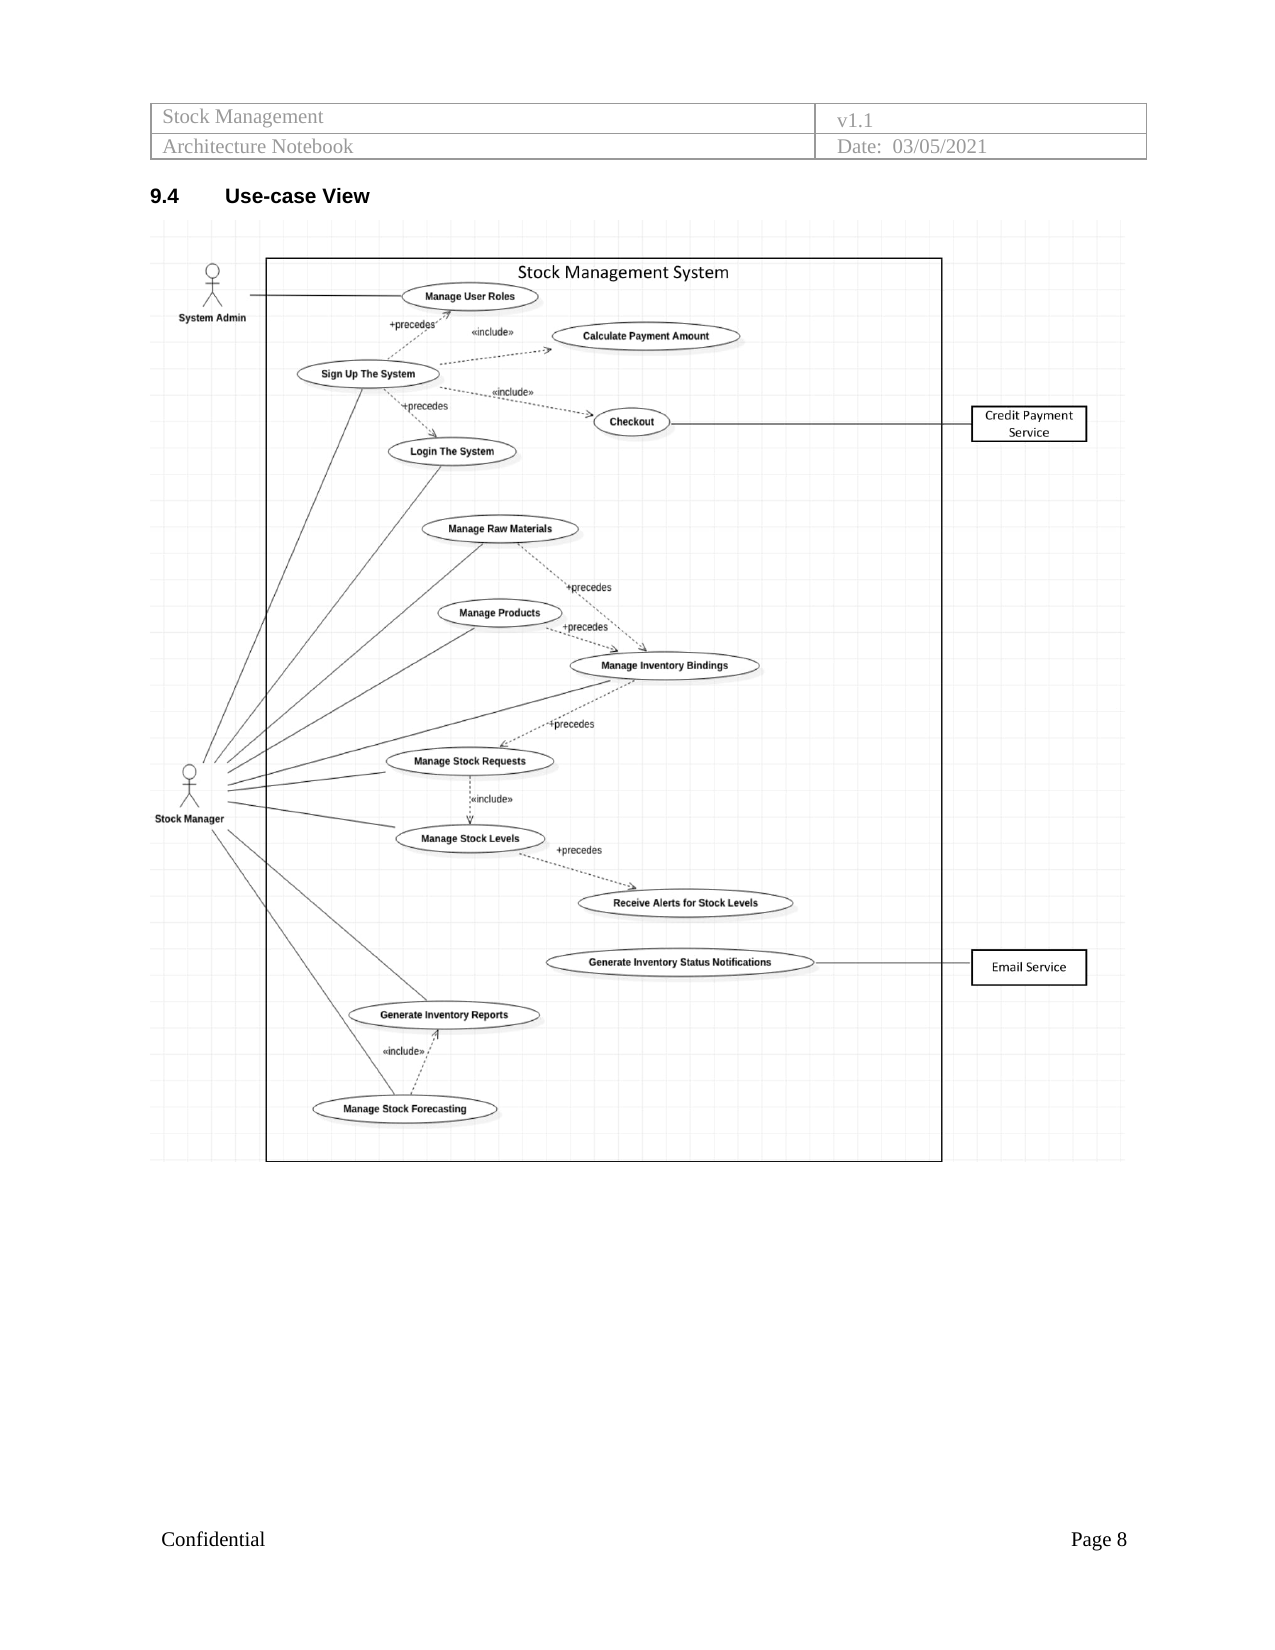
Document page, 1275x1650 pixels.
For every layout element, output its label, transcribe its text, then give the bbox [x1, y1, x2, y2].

subtitle Use-case View [150, 184, 1125, 208]
picture [150, 220, 1125, 1162]
